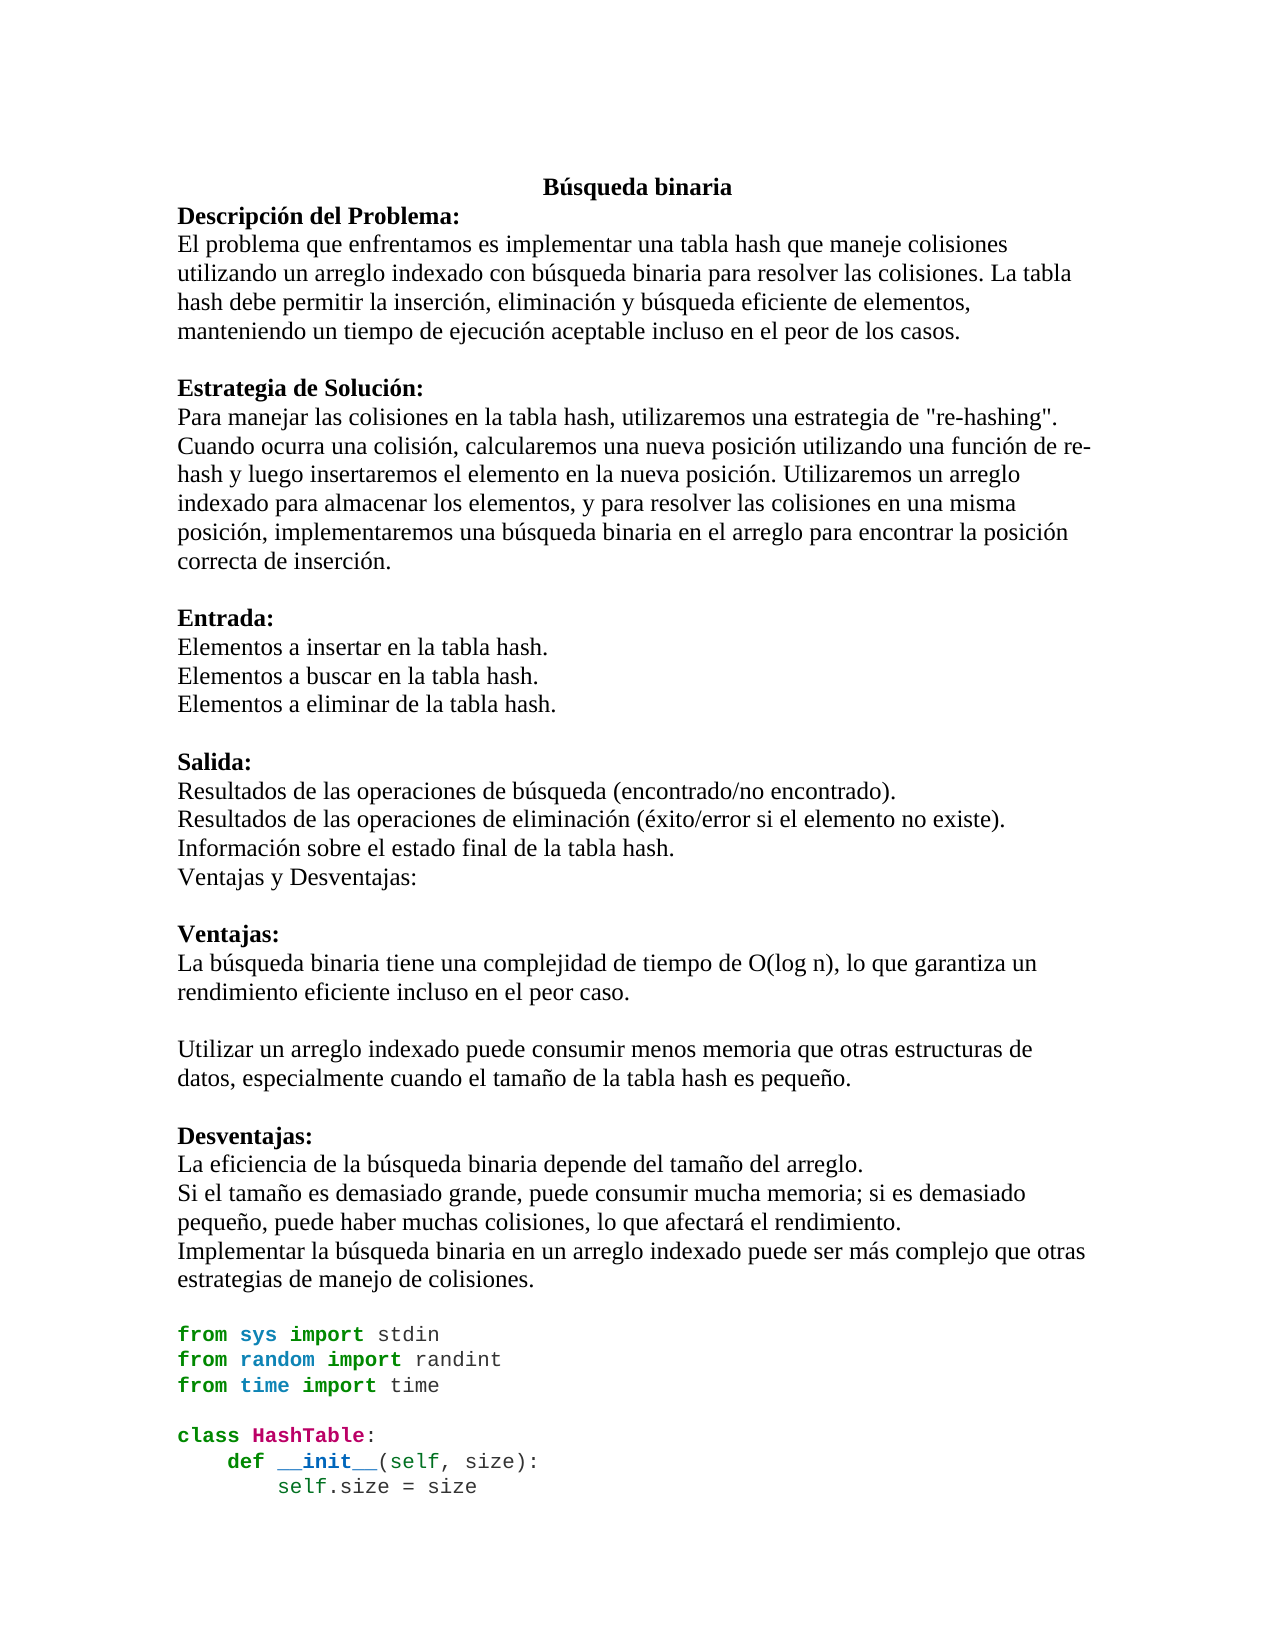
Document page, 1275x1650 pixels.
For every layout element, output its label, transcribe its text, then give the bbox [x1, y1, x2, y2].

text self.size = size [177, 1474, 1098, 1500]
text Para manejar las colisiones en la tabla hash, utilizaremos una estrategia de "re-hashing". Cuando ocurra una colisión, calcularemos una nueva posición utilizando una función de re-hash y luego insertaremos el elemento en la nueva posición. Utilizaremos un arreglo indexado para almacenar los elementos, y para resolver las colisiones en una misma posición, implementaremos una búsqueda binaria en el arreglo para encontrar la posición correcta de inserción. [177, 402, 1098, 574]
text Estrategia de Solución: [177, 373, 1098, 402]
text Implementar la búsqueda binaria en un arreglo indexado puede ser más complejo que otras estrategias de manejo de colisiones. [177, 1236, 1098, 1293]
text Elementos a insertar en la tabla hash. [177, 632, 1098, 661]
text class HashTable: [177, 1424, 1098, 1449]
text Descripción del Problema: [177, 201, 1098, 229]
text Información sobre el estado final de la tabla hash. [177, 833, 1098, 862]
text Si el tamaño es demasiado grande, puede consumir mucha memoria; si es demasiado pequeño, puede haber muchas colisiones, lo que afectará el rendimiento. [177, 1178, 1098, 1236]
text def __init__(self, size): [177, 1449, 1098, 1474]
text Salida: [177, 747, 1098, 776]
text Ventajas: [177, 919, 1098, 948]
text Ventajas y Desventajas: [177, 862, 1098, 891]
text from sys import stdin [177, 1322, 1098, 1347]
text Elementos a buscar en la tabla hash. [177, 661, 1098, 689]
text La eficiencia de la búsqueda binaria depende del tamaño del arreglo. [177, 1149, 1098, 1178]
text Entrada: [177, 603, 1098, 632]
text Desventajas: [177, 1121, 1098, 1149]
subtitle Búsqueda binaria [177, 172, 1098, 201]
text La búsqueda binaria tiene una complejidad de tiempo de O(log n), lo que garantiza un rendimiento eficiente incluso en el peor caso. [177, 948, 1098, 1006]
text from random import randint [177, 1347, 1098, 1373]
text El problema que enfrentamos es implementar una tabla hash que maneje colisiones utilizando un arreglo indexado con búsqueda binaria para resolver las colisiones. La tabla hash debe permitir la inserción, eliminación y búsqueda eficiente de elementos, manteniendo un tiempo de ejecución aceptable incluso en el peor de los casos. [177, 229, 1098, 344]
text Resultados de las operaciones de búsqueda (encontrado/no encontrado). [177, 776, 1098, 804]
text from time import time [177, 1373, 1098, 1398]
text Resultados de las operaciones de eliminación (éxito/error si el elemento no existe). [177, 804, 1098, 833]
text Utilizar un arreglo indexado puede consumir menos memoria que otras estructuras de datos, especialmente cuando el tamaño de la tabla hash es pequeño. [177, 1034, 1098, 1092]
text Elementos a eliminar de la tabla hash. [177, 689, 1098, 718]
